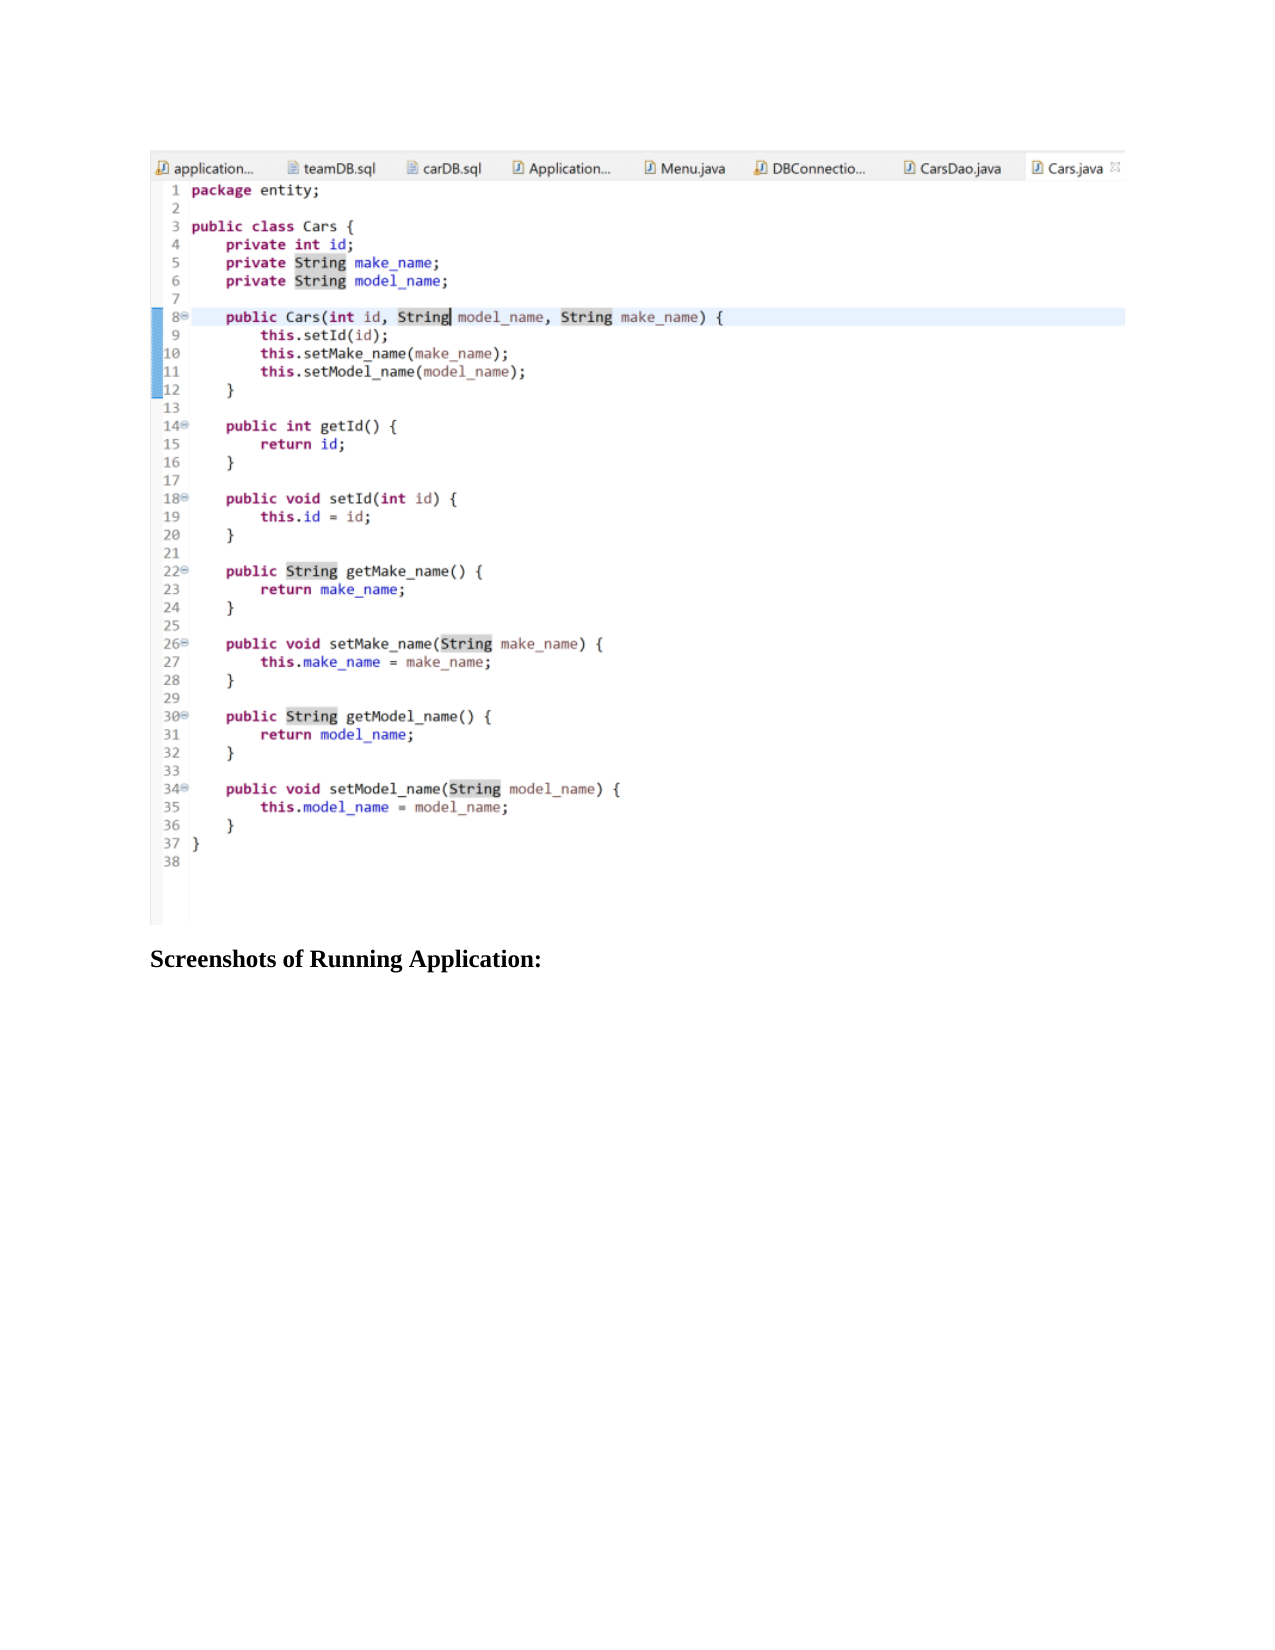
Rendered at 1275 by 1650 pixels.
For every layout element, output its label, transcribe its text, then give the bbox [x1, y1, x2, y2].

text Screenshots of Running Application: [150, 944, 1125, 972]
picture [150, 150, 1125, 925]
